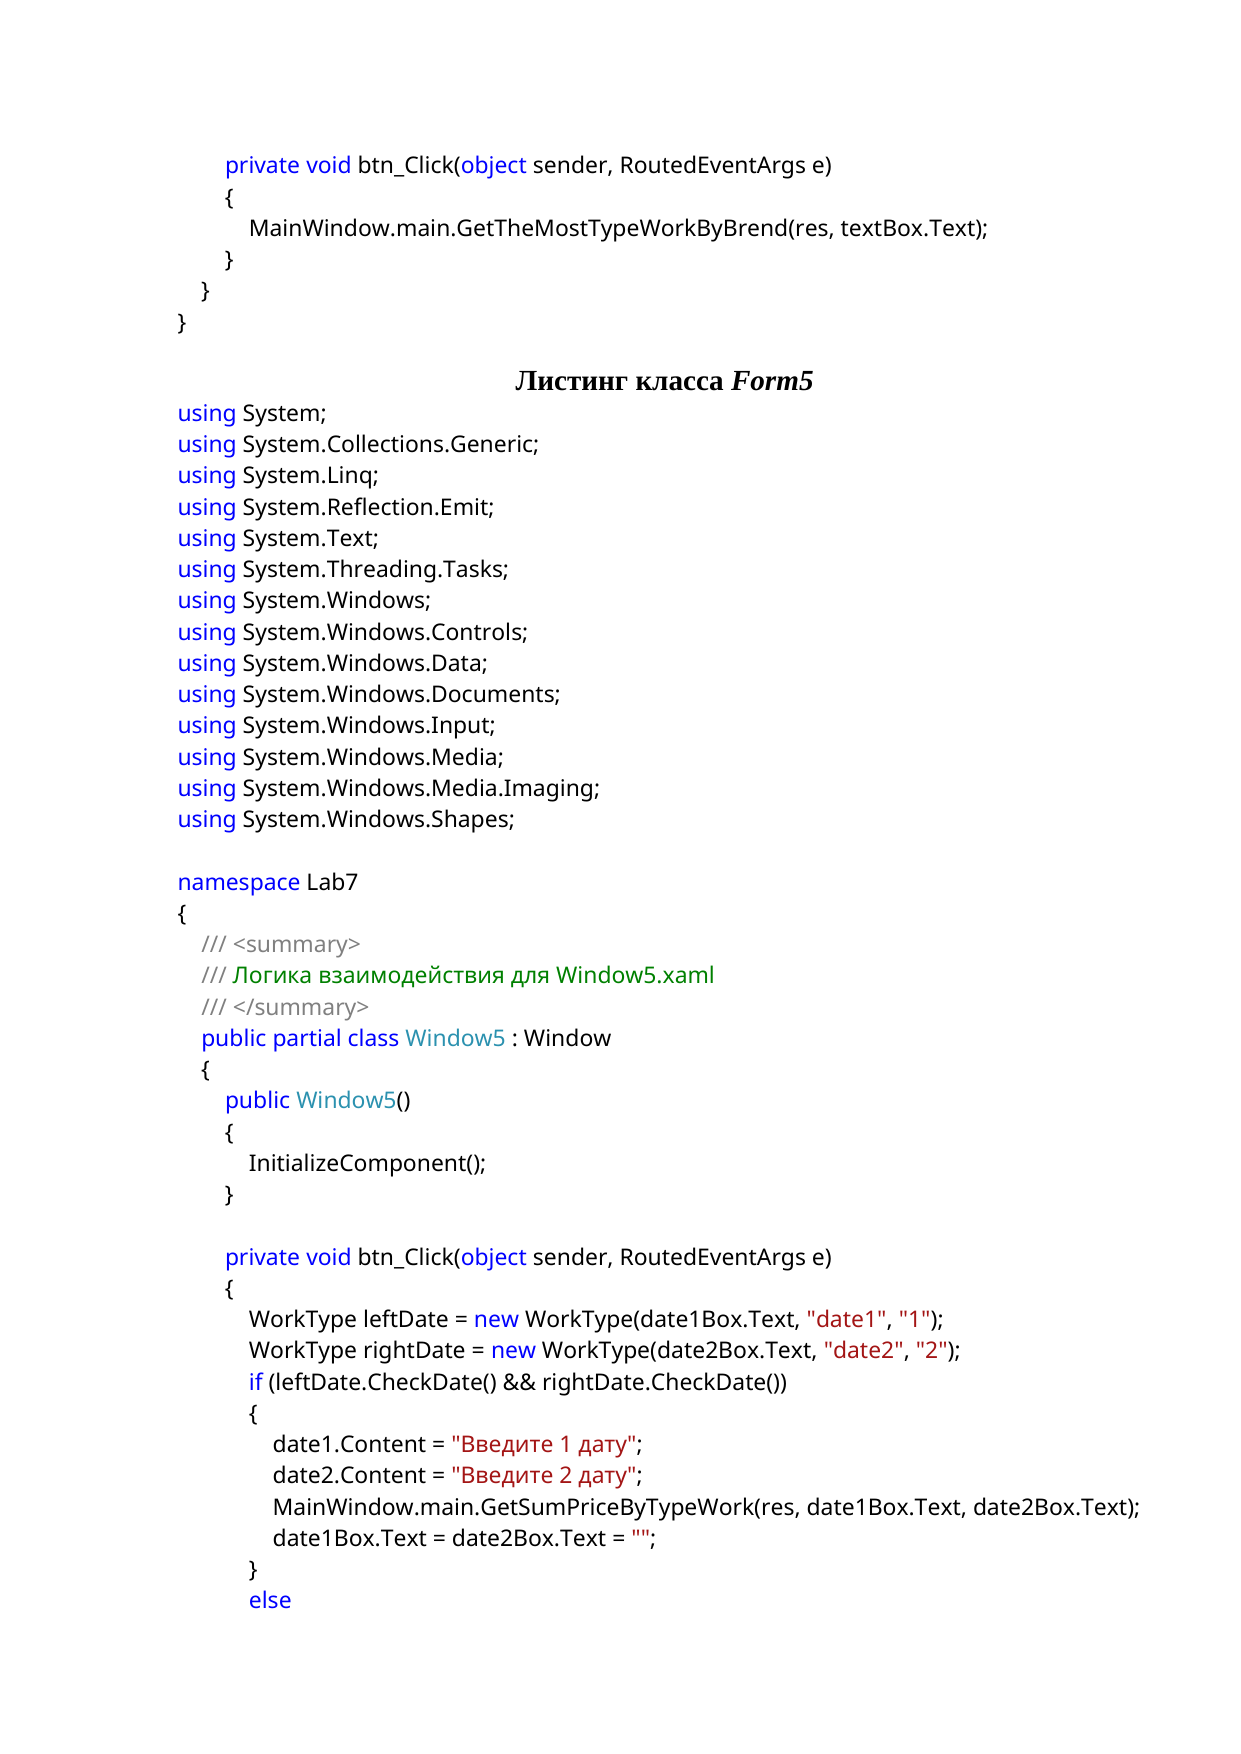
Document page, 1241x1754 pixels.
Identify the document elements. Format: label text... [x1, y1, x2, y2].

text using System.Windows.Controls; [177, 616, 1152, 647]
text private void btn_Click(object sender, RoutedEventArgs e) [177, 1241, 1152, 1272]
text using System.Windows.Data; [177, 647, 1152, 678]
text Листинг класса Form5 [177, 363, 1152, 397]
text MainWindow.main.GetTheMostTypeWorkByBrend(res, textBox.Text); [177, 212, 1152, 243]
text namespace Lab7 [177, 866, 1152, 897]
text using System.Linq; [177, 459, 1152, 491]
text { [177, 1116, 1152, 1147]
text public partial class Window5 : Window [177, 1022, 1152, 1053]
text } [177, 306, 1152, 337]
text using System.Windows.Media.Imaging; [177, 772, 1152, 803]
text { [177, 181, 1152, 212]
text using System.Collections.Generic; [177, 428, 1152, 459]
text } [177, 243, 1152, 274]
text using System.Windows.Input; [177, 709, 1152, 741]
text } [177, 1553, 1152, 1584]
text WorkType rightDate = new WorkType(date2Box.Text, "date2", "2"); [177, 1334, 1152, 1366]
text else [177, 1584, 1152, 1616]
text MainWindow.main.GetSumPriceByTypeWork(res, date1Box.Text, date2Box.Text); [177, 1491, 1152, 1522]
text { [177, 1397, 1152, 1428]
text date1.Content = "Введите 1 дату"; [177, 1428, 1152, 1459]
text using System.Reflection.Emit; [177, 491, 1152, 522]
text /// </summary> [177, 991, 1152, 1022]
text using System.Windows; [177, 584, 1152, 616]
text using System.Windows.Documents; [177, 678, 1152, 709]
text date1Box.Text = date2Box.Text = ""; [177, 1522, 1152, 1553]
text InitializeComponent(); [177, 1147, 1152, 1178]
text { [177, 1272, 1152, 1303]
text WorkType leftDate = new WorkType(date1Box.Text, "date1", "1"); [177, 1303, 1152, 1334]
text } [177, 1178, 1152, 1209]
text private void btn_Click(object sender, RoutedEventArgs e) [177, 149, 1152, 181]
text using System.Threading.Tasks; [177, 553, 1152, 584]
text using System.Text; [177, 522, 1152, 553]
text using System.Windows.Shapes; [177, 803, 1152, 834]
text /// <summary> [177, 928, 1152, 959]
text using System.Windows.Media; [177, 741, 1152, 772]
text using System; [177, 397, 1152, 428]
text /// Логика взаимодействия для Window5.xaml [177, 959, 1152, 991]
text { [177, 897, 1152, 928]
text date2.Content = "Введите 2 дату"; [177, 1459, 1152, 1491]
text if (leftDate.CheckDate() && rightDate.CheckDate()) [177, 1366, 1152, 1397]
text } [177, 274, 1152, 306]
text public Window5() [177, 1084, 1152, 1116]
text { [177, 1053, 1152, 1084]
